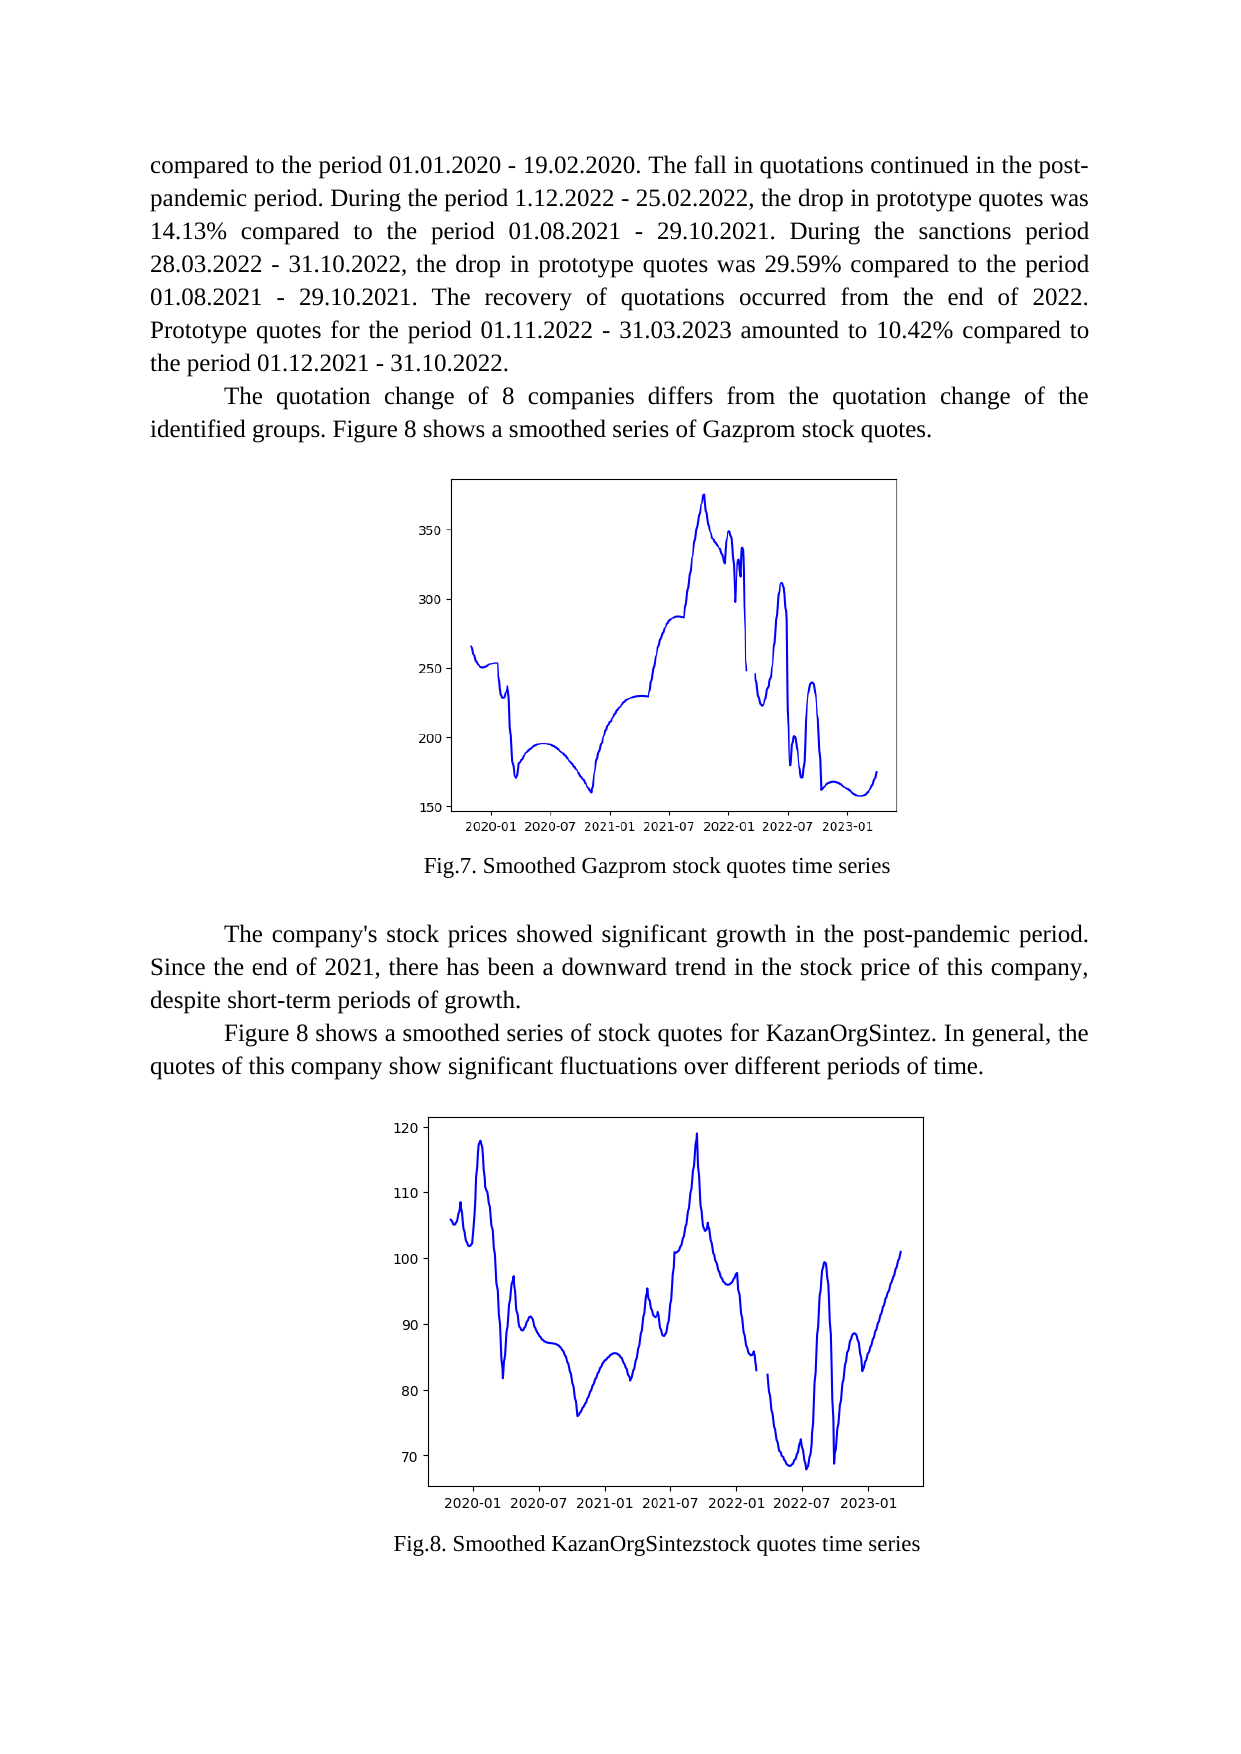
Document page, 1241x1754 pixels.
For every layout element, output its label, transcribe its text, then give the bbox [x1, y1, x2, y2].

text The quotation change of 8 companies differs from the quotation change of the identified groups. Figure 8 shows a smoothed series of Gazprom stock quotes. [150, 381, 1090, 443]
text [150, 150, 1090, 377]
text Fig.8. Smoothed KazanOrgSintezstock quotes time series [150, 1530, 1090, 1557]
text The company's stock prices showed significant growth in the post-pandemic period. Since the end of 2021, there has been a downward trend in the stock price of this company, despite short-term periods of growth. [150, 919, 1090, 1013]
text Figure 8 shows a smoothed series of stock quotes for KazanOrgSintez. In general, the quotes of this company show significant fluctuations over different periods of time. [150, 1018, 1090, 1079]
text Fig.7. Smoothed Gazprom stock quotes time series [150, 853, 1090, 879]
picture [382, 1111, 932, 1519]
picture [409, 474, 905, 841]
